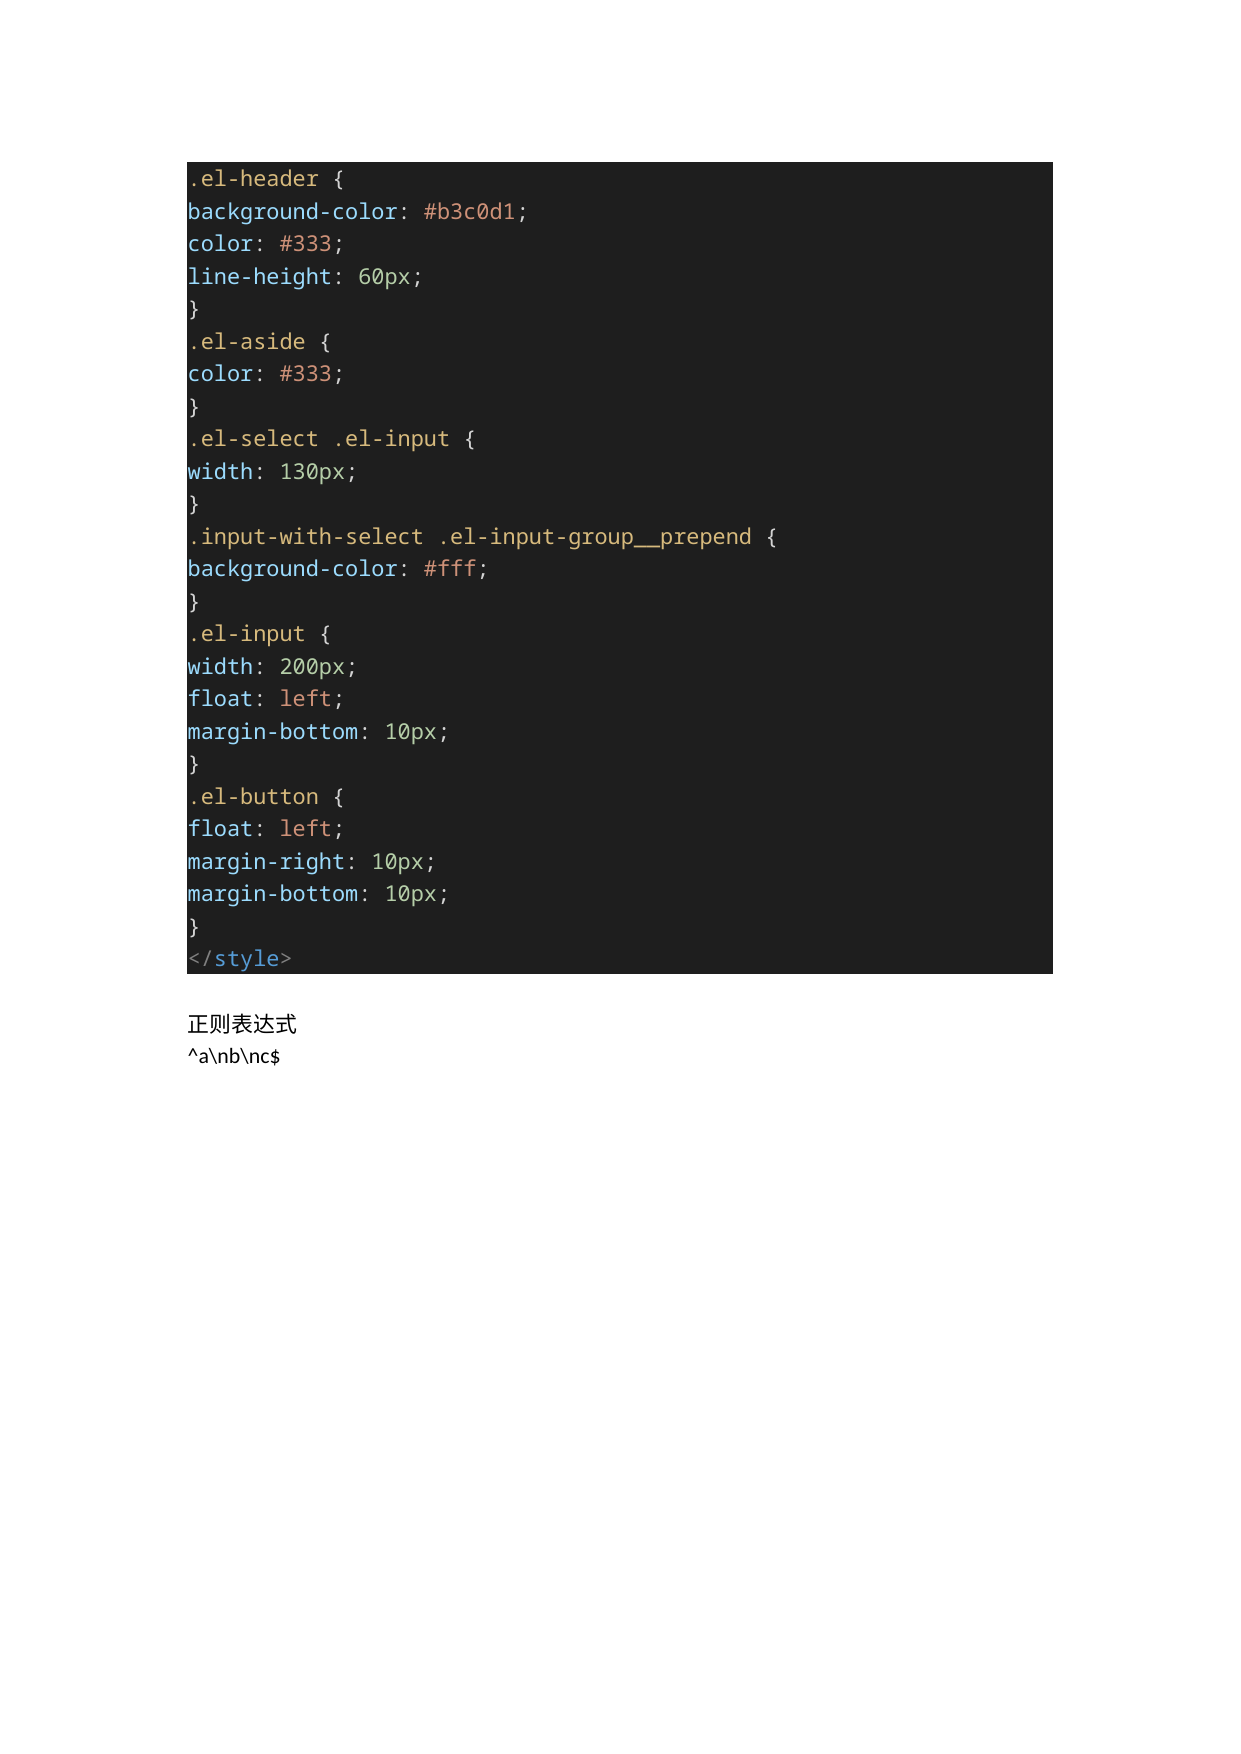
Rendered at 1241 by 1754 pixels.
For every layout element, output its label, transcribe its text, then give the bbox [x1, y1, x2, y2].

list 正则表达式 [187, 1007, 1053, 1039]
text .el-input { [187, 617, 1053, 649]
text background-color: #b3c0d1; [187, 194, 1053, 227]
text .el-aside { [187, 324, 1053, 357]
text color: #333; [187, 357, 1053, 389]
text } [187, 389, 1053, 422]
text } [187, 747, 1053, 779]
text color: #333; [187, 227, 1053, 259]
text line-height: 60px; [187, 259, 1053, 292]
text width: 130px; [187, 454, 1053, 487]
text .el-header { [187, 162, 1053, 194]
text .el-select .el-input { [187, 422, 1053, 454]
text </style> [187, 942, 1053, 974]
text } [187, 584, 1053, 617]
text float: left; [187, 682, 1053, 714]
text } [187, 909, 1053, 942]
text width: 200px; [187, 649, 1053, 682]
text } [187, 487, 1053, 519]
text margin-right: 10px; [187, 844, 1053, 877]
text margin-bottom: 10px; [187, 714, 1053, 747]
text .el-button { [187, 779, 1053, 812]
text } [187, 292, 1053, 324]
text margin-bottom: 10px; [187, 877, 1053, 909]
text float: left; [187, 812, 1053, 844]
text .input-with-select .el-input-group__prepend { [187, 519, 1053, 552]
text background-color: #fff; [187, 552, 1053, 584]
list ^a\nb\nc$ [187, 1039, 1053, 1072]
